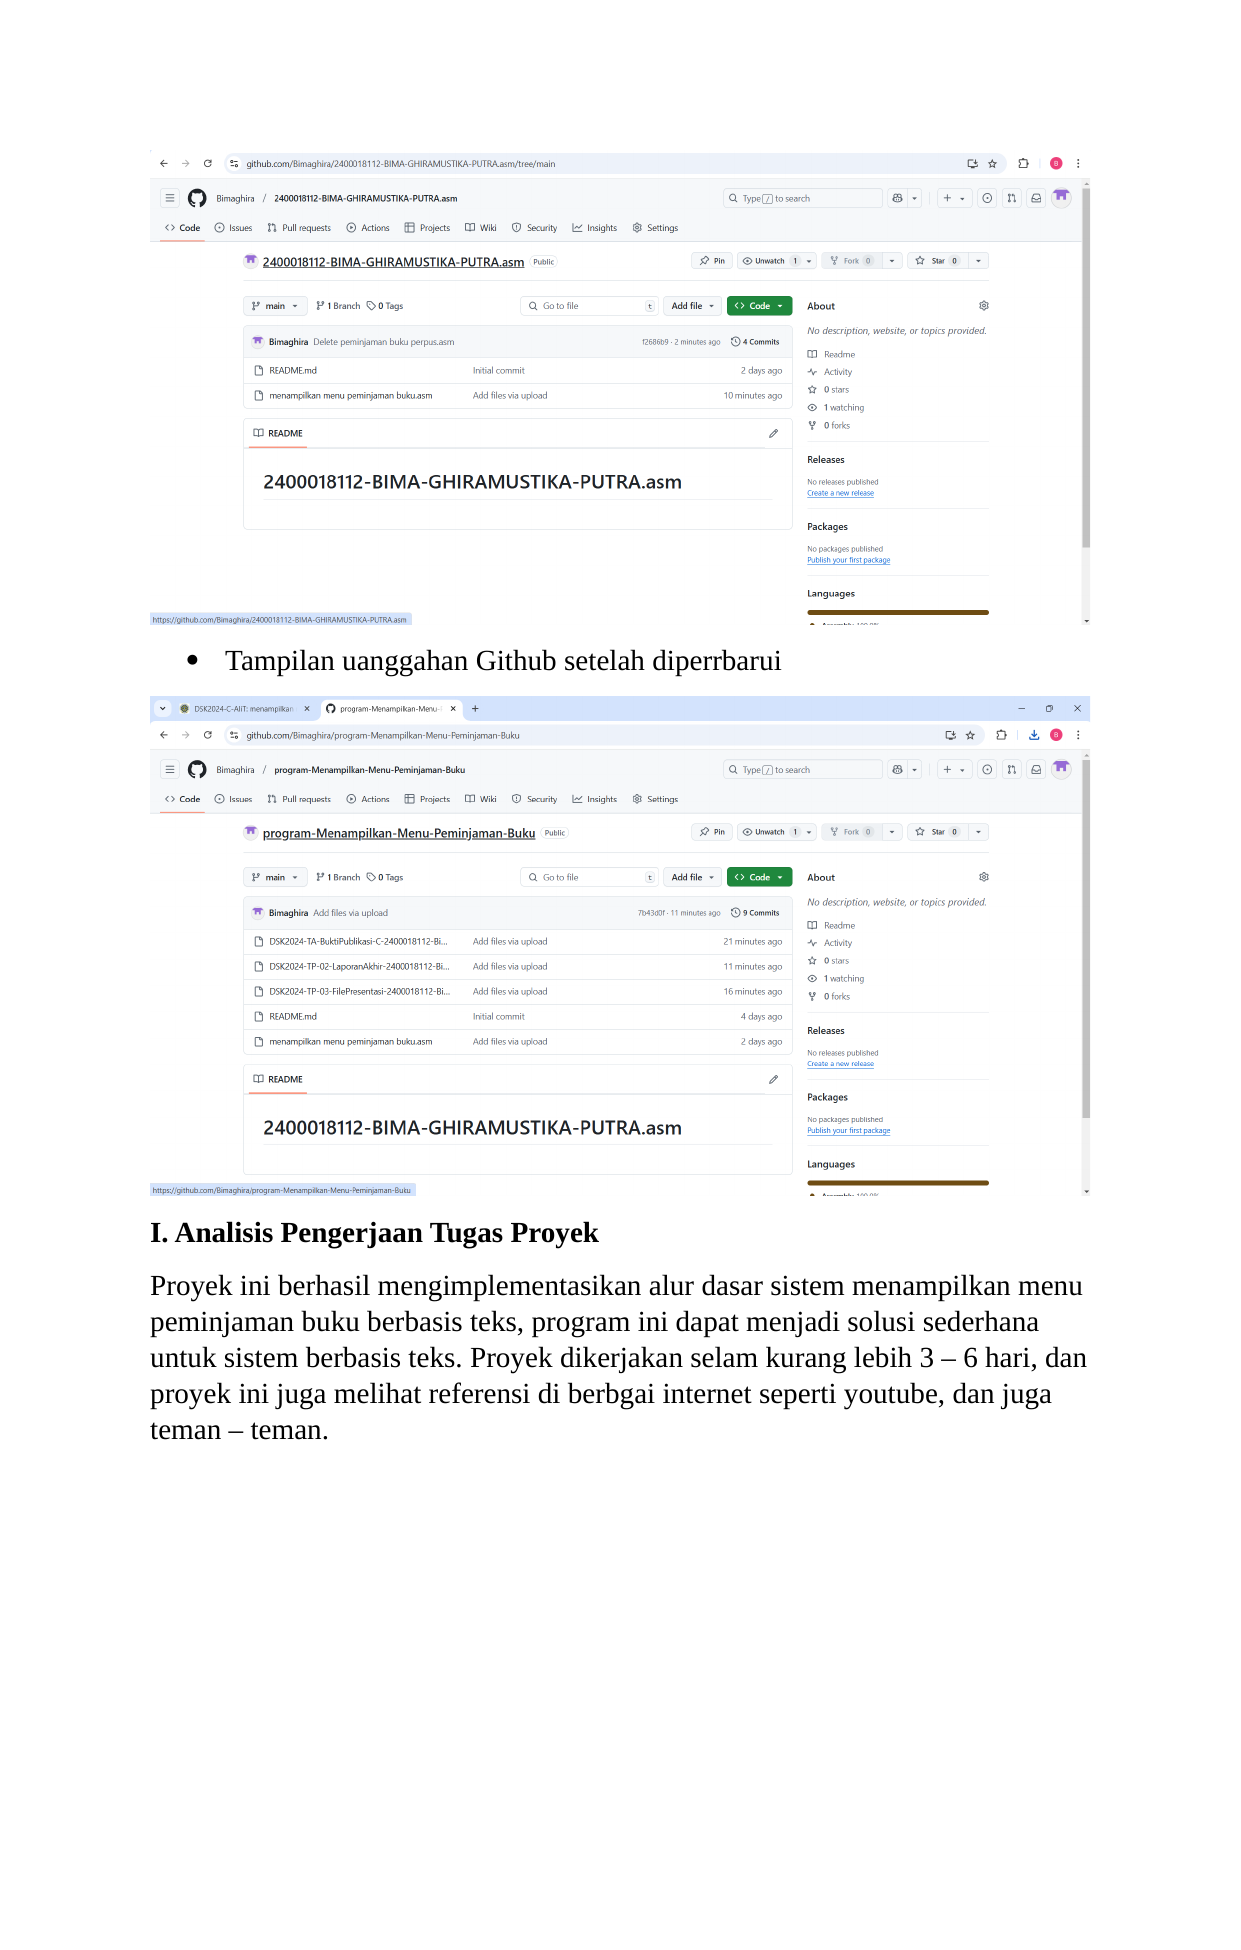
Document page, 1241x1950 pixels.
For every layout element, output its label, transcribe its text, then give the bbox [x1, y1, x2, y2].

text I. Analisis Pengerjaan Tugas Proyek [150, 1215, 1090, 1248]
picture [150, 696, 1091, 1196]
text Proyek ini berhasil mengimplementasikan alur dasar sistem menampilkan menu peminjaman buku berbasis teks, program ini dapat menjadi solusi sederhana untuk sistem berbasis teks. Proyek dikerjakan selam kurang lebih 3 – 6 hari, dan proyek ini juga melihat referensi di berbgai internet seperti youtube, dan juga teman – teman. [150, 1268, 1090, 1446]
picture [150, 150, 1091, 625]
list Tampilan uanggahan Github setelah diperrbarui [187, 643, 1090, 677]
